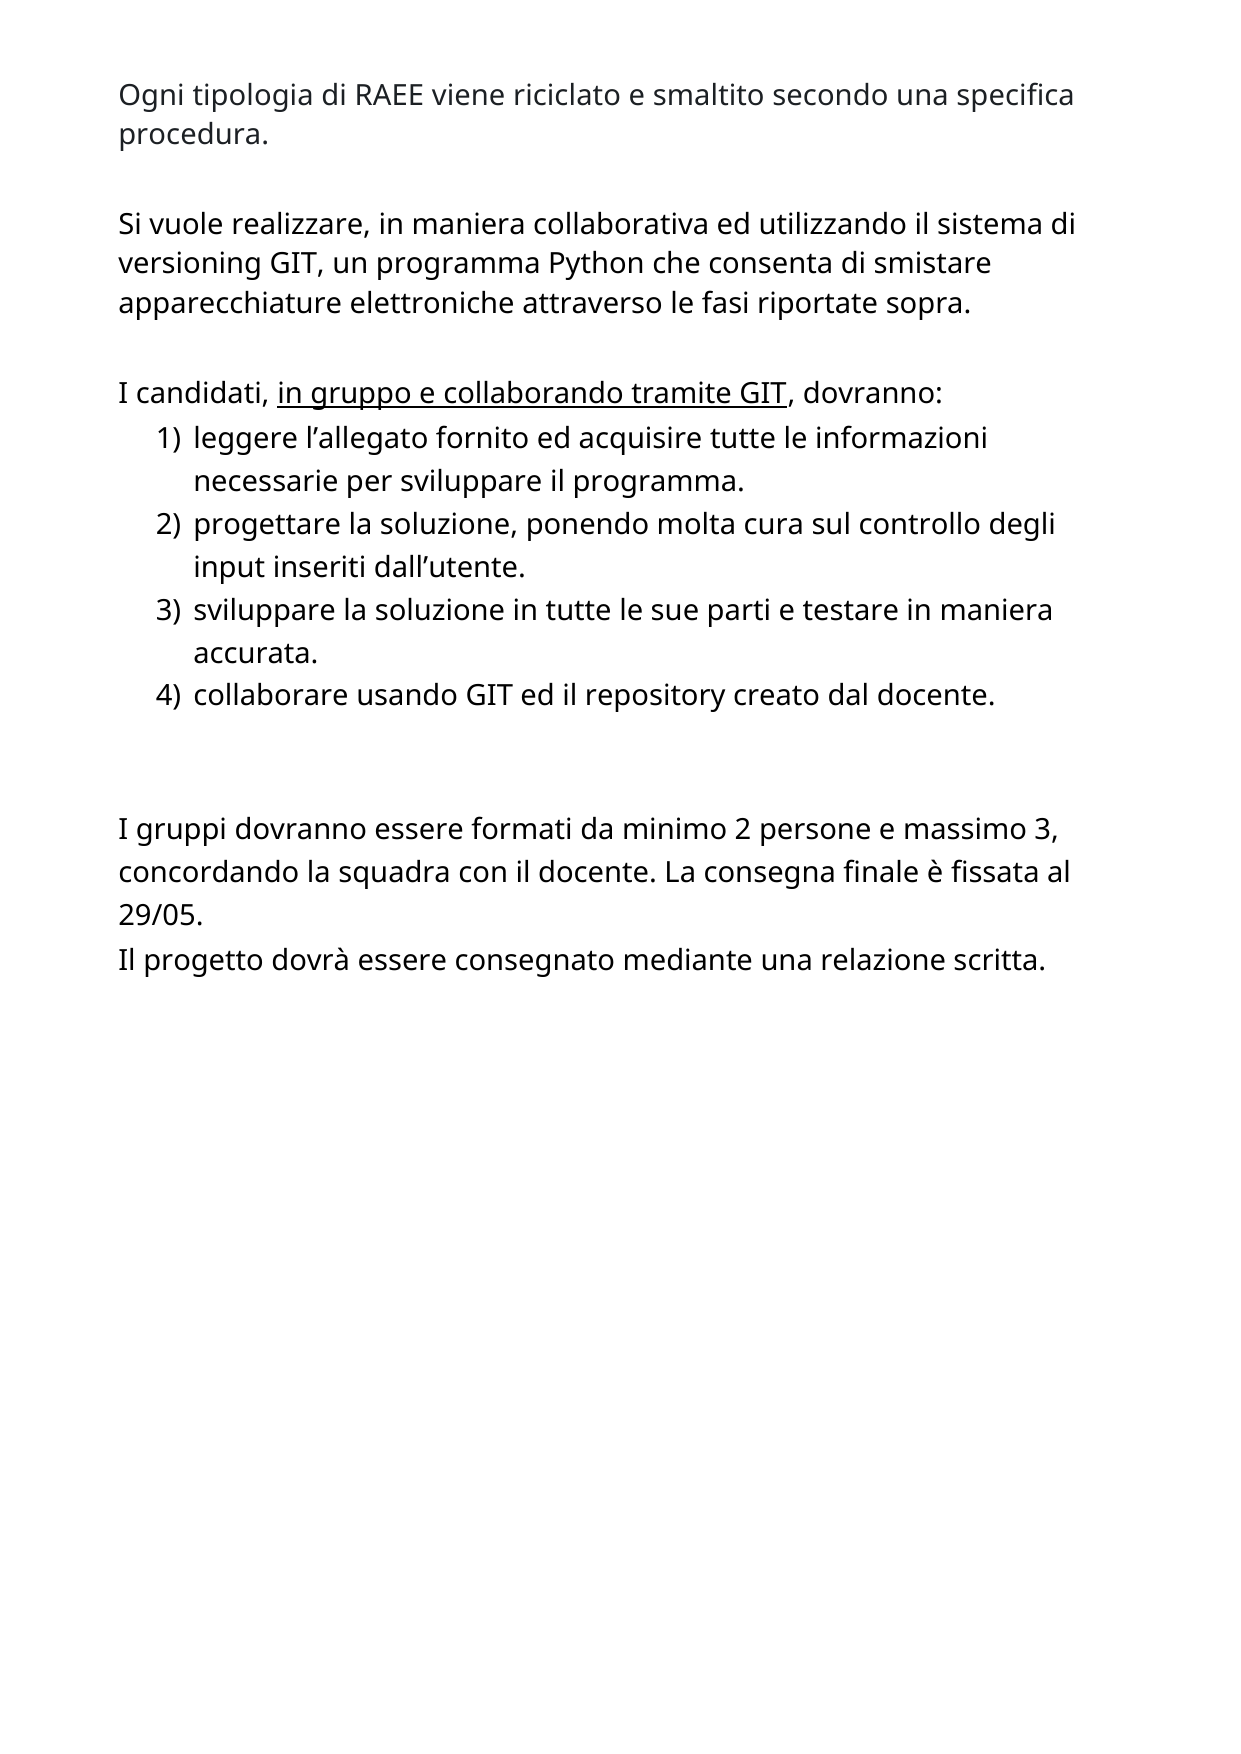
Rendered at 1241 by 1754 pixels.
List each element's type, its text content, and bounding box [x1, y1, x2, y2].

text Ogni tipologia di RAEE viene riciclato e smaltito secondo una specifica procedura. [118, 74, 1093, 153]
text Si vuole realizzare, in maniera collaborativa ed utilizzando il sistema di versioning GIT, un programma Python che consenta di smistare apparecchiature elettroniche attraverso le fasi riportate sopra. [118, 203, 1093, 322]
list progettare la soluzione, ponendo molta cura sul controllo degli input inseriti dall’utente. [156, 503, 1093, 586]
text I candidati, in gruppo e collaborando tramite GIT, dovranno: [118, 372, 1093, 412]
list sviluppare la soluzione in tutte le sue parti e testare in maniera accurata. [156, 589, 1093, 672]
list leggere l’allegato fornito ed acquisire tutte le informazioni necessarie per sviluppare il programma. [156, 418, 1093, 500]
list collaborare usando GIT ed il repository creato dal docente. [156, 675, 1093, 714]
text I gruppi dovranno essere formati da minimo 2 persone e massimo 3, concordando la squadra con il docente. La consegna finale è fissata al 29/05. [118, 808, 1093, 933]
text Il progetto dovrà essere consegnato mediante una relazione scritta. [118, 939, 1093, 979]
